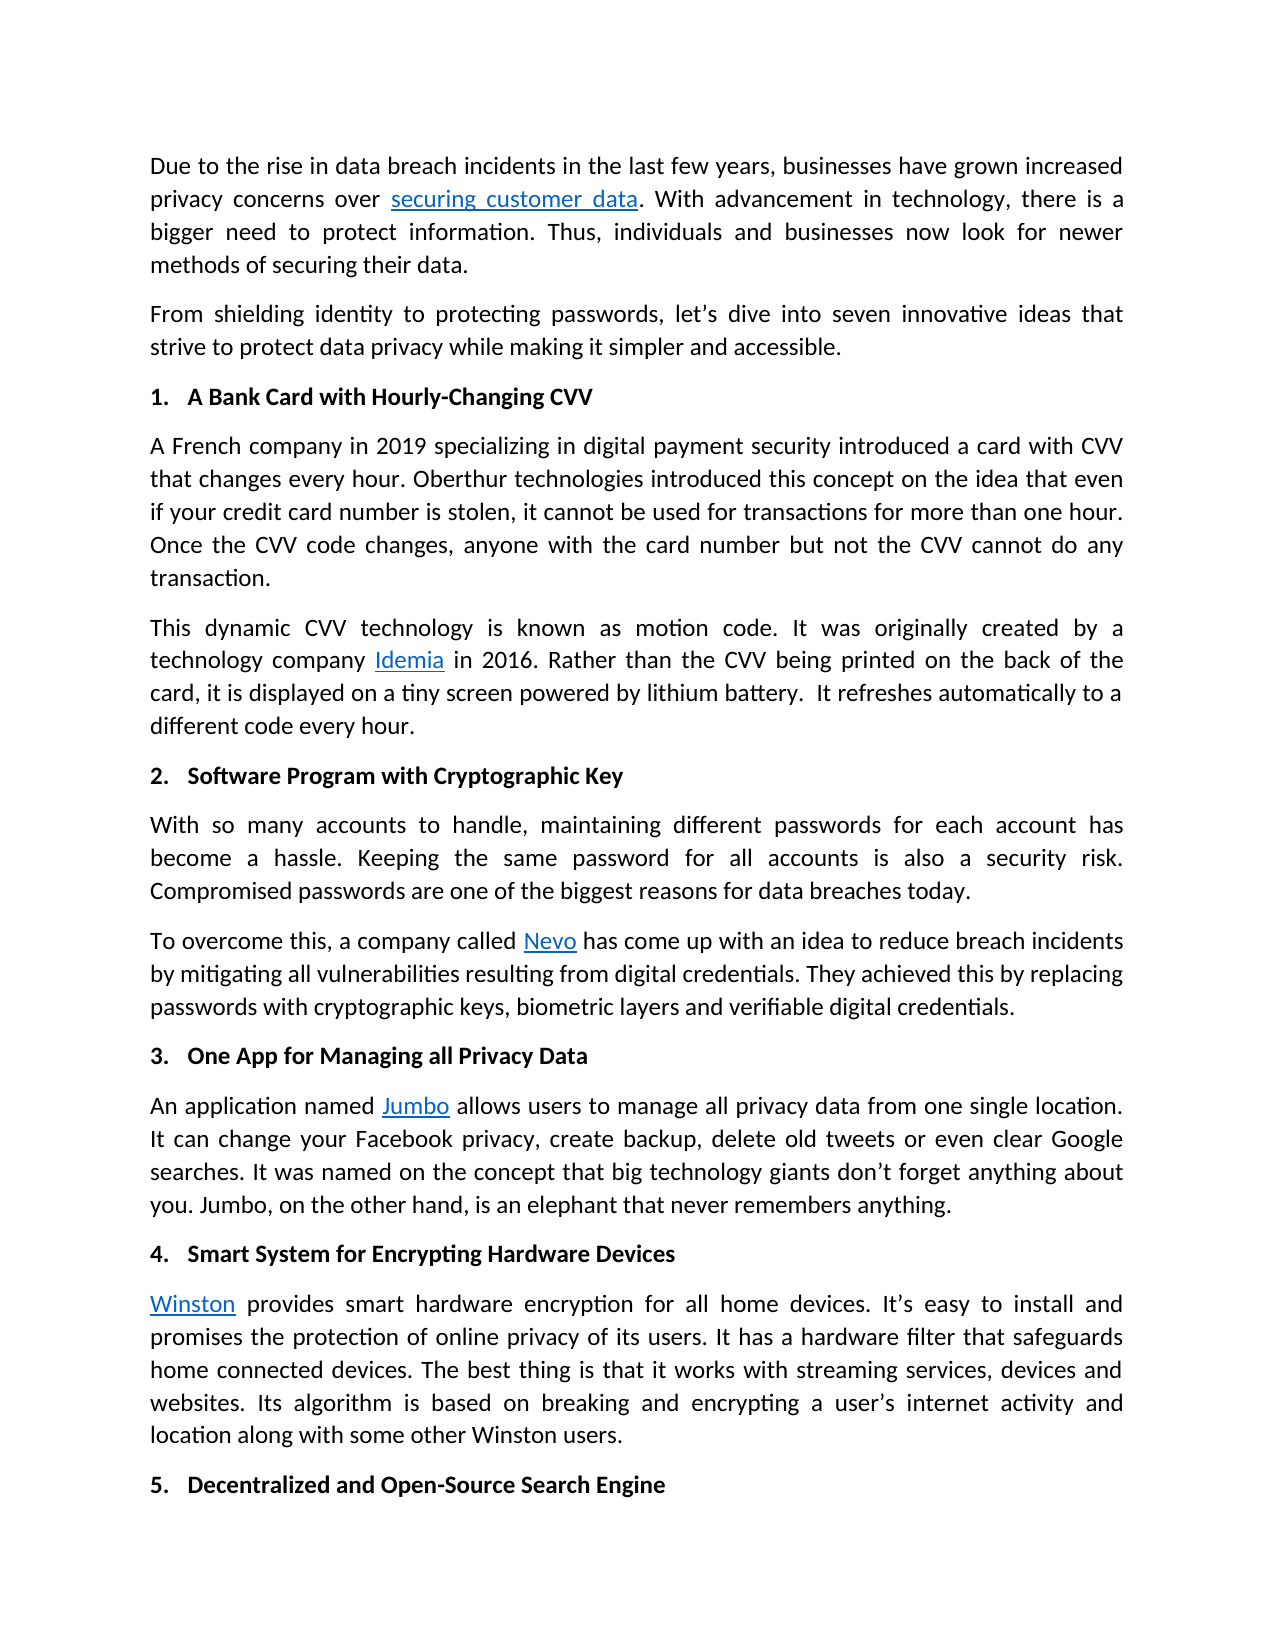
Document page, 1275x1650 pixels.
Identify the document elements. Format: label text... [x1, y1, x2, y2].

text From shielding identity to protecting passwords, let’s dive into seven innovative ideas that strive to protect data privacy while making it simpler and accessible. [150, 298, 1125, 362]
list One App for Managing all Privacy Data [150, 1040, 1125, 1071]
text Winston provides smart hardware encryption for all home devices. It’s easy to install and promises the protection of online privacy of its users. It has a hardware filter that safeguards home connected devices. The best thing is that it works with streaming services, devices and websites. Its algorithm is based on breaking and encrypting a user’s internet activity and location along with some other Winston users. [150, 1288, 1125, 1450]
list Decentralized and Open-Source Search Engine [150, 1469, 1125, 1500]
text With so many accounts to handle, maintaining different passwords for each account has become a hassle. Keeping the same password for all accounts is also a security risk. Compromised passwords are one of the biggest reasons for data breaches today. [150, 809, 1125, 906]
text Due to the rise in data breach incidents in the last few years, businesses have grown increased privacy concerns over securing customer data. With advancement in technology, there is a bigger need to protect information. Thus, individuals and businesses now look for newer methods of securing their data. [150, 150, 1125, 279]
list Smart System for Encrypting Hardware Devices [150, 1238, 1125, 1269]
list Software Program with Cryptographic Key [150, 760, 1125, 791]
text An application named Jumbo allows users to manage all privacy data from one single location. It can change your Facebook privacy, create backup, delete old tweets or even clear Google searches. It was named on the concept that big technology giants don’t forget anything about you. Jumbo, on the other hand, is an elephant that never remembers anything. [150, 1090, 1125, 1219]
text This dynamic CVV technology is known as motion code. It was originally created by a technology company Idemia in 2016. Rather than the CVV being printed on the back of the card, it is displayed on a tiny screen powered by lithium battery. It refreshes automatically to a different code every hour. [150, 612, 1125, 741]
list A Bank Card with Hourly-Changing CVV [150, 381, 1125, 411]
text A French company in 2019 specializing in digital payment security introduced a card with CVV that changes every hour. Oberthur technologies introduced this concept on the idea that even if your credit card number is stolen, it cannot be used for transactions for more than one hour. Once the CVV code changes, anyone with the card number but not the CVV cannot do any transaction. [150, 430, 1125, 593]
text To overcome this, a company called Nevo has come up with an idea to reduce breach incidents by mitigating all vulnerabilities resulting from digital credentials. They achieved this by replacing passwords with cryptographic keys, biometric layers and verifiable digital credentials. [150, 925, 1125, 1021]
